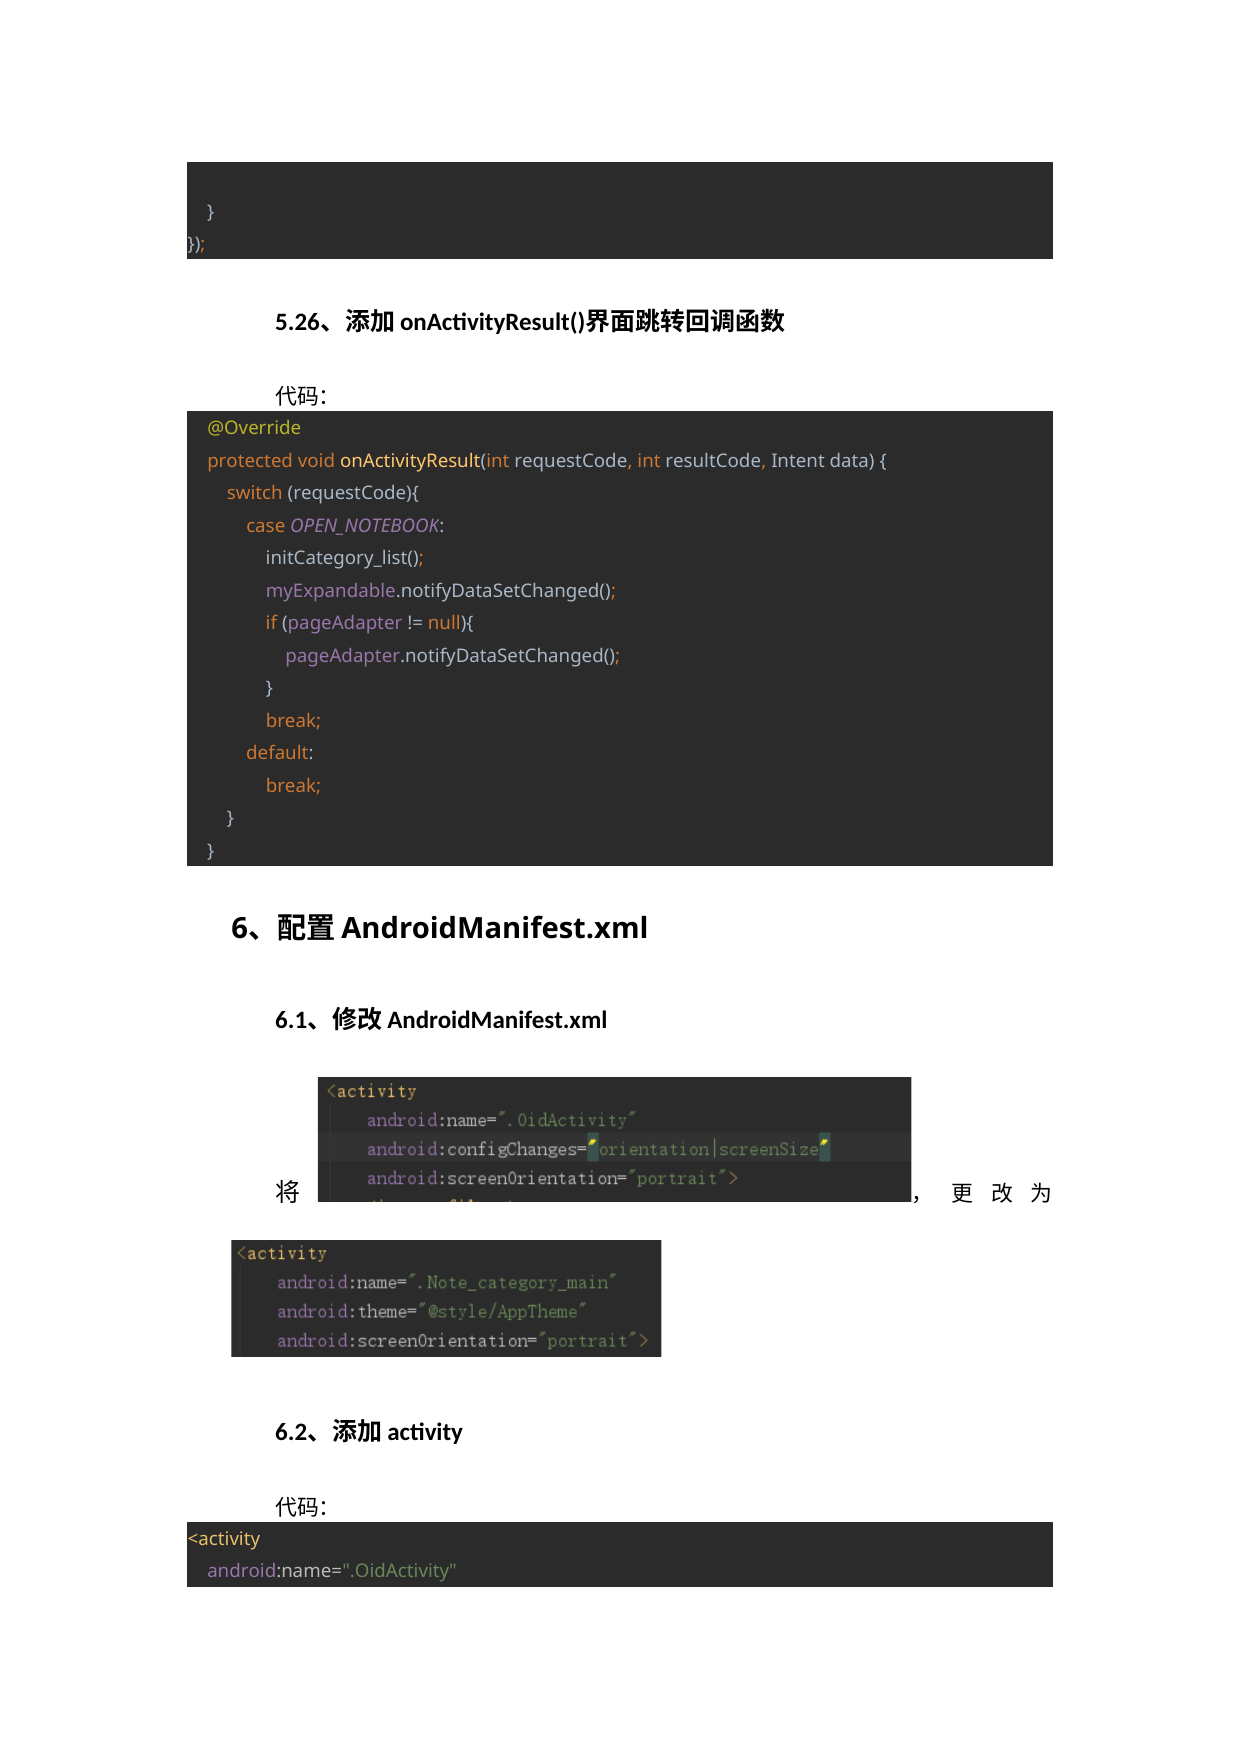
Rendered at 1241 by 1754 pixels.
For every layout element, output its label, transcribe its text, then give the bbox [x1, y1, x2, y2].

picture [317, 1077, 912, 1202]
subtitle 配置AndroidManifest.xml [187, 893, 1053, 958]
subtitle 6.1、修改AndroidManifest.xml [231, 985, 1053, 1050]
subtitle 5.26、添加onActivityResult()界面跳转回调函数 [231, 287, 1053, 352]
text 代码： [231, 379, 1053, 411]
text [187, 1522, 1053, 1587]
subtitle 6.2、添加activity [231, 1397, 1053, 1462]
text @Override protected void onActivityResult(int requestCode, int resultCode, Intent data) { switch (requestCode){ case OPEN_NOTEBOOK: initCategory_list(); myExpandable.notifyDataSetChanged(); if (pageAdapter != null){ pageAdapter.notifyDataSetChanged(); } break; default: break; } } [187, 411, 1053, 866]
text 代码： [231, 1489, 1053, 1522]
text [187, 162, 1053, 259]
picture [231, 1240, 662, 1357]
